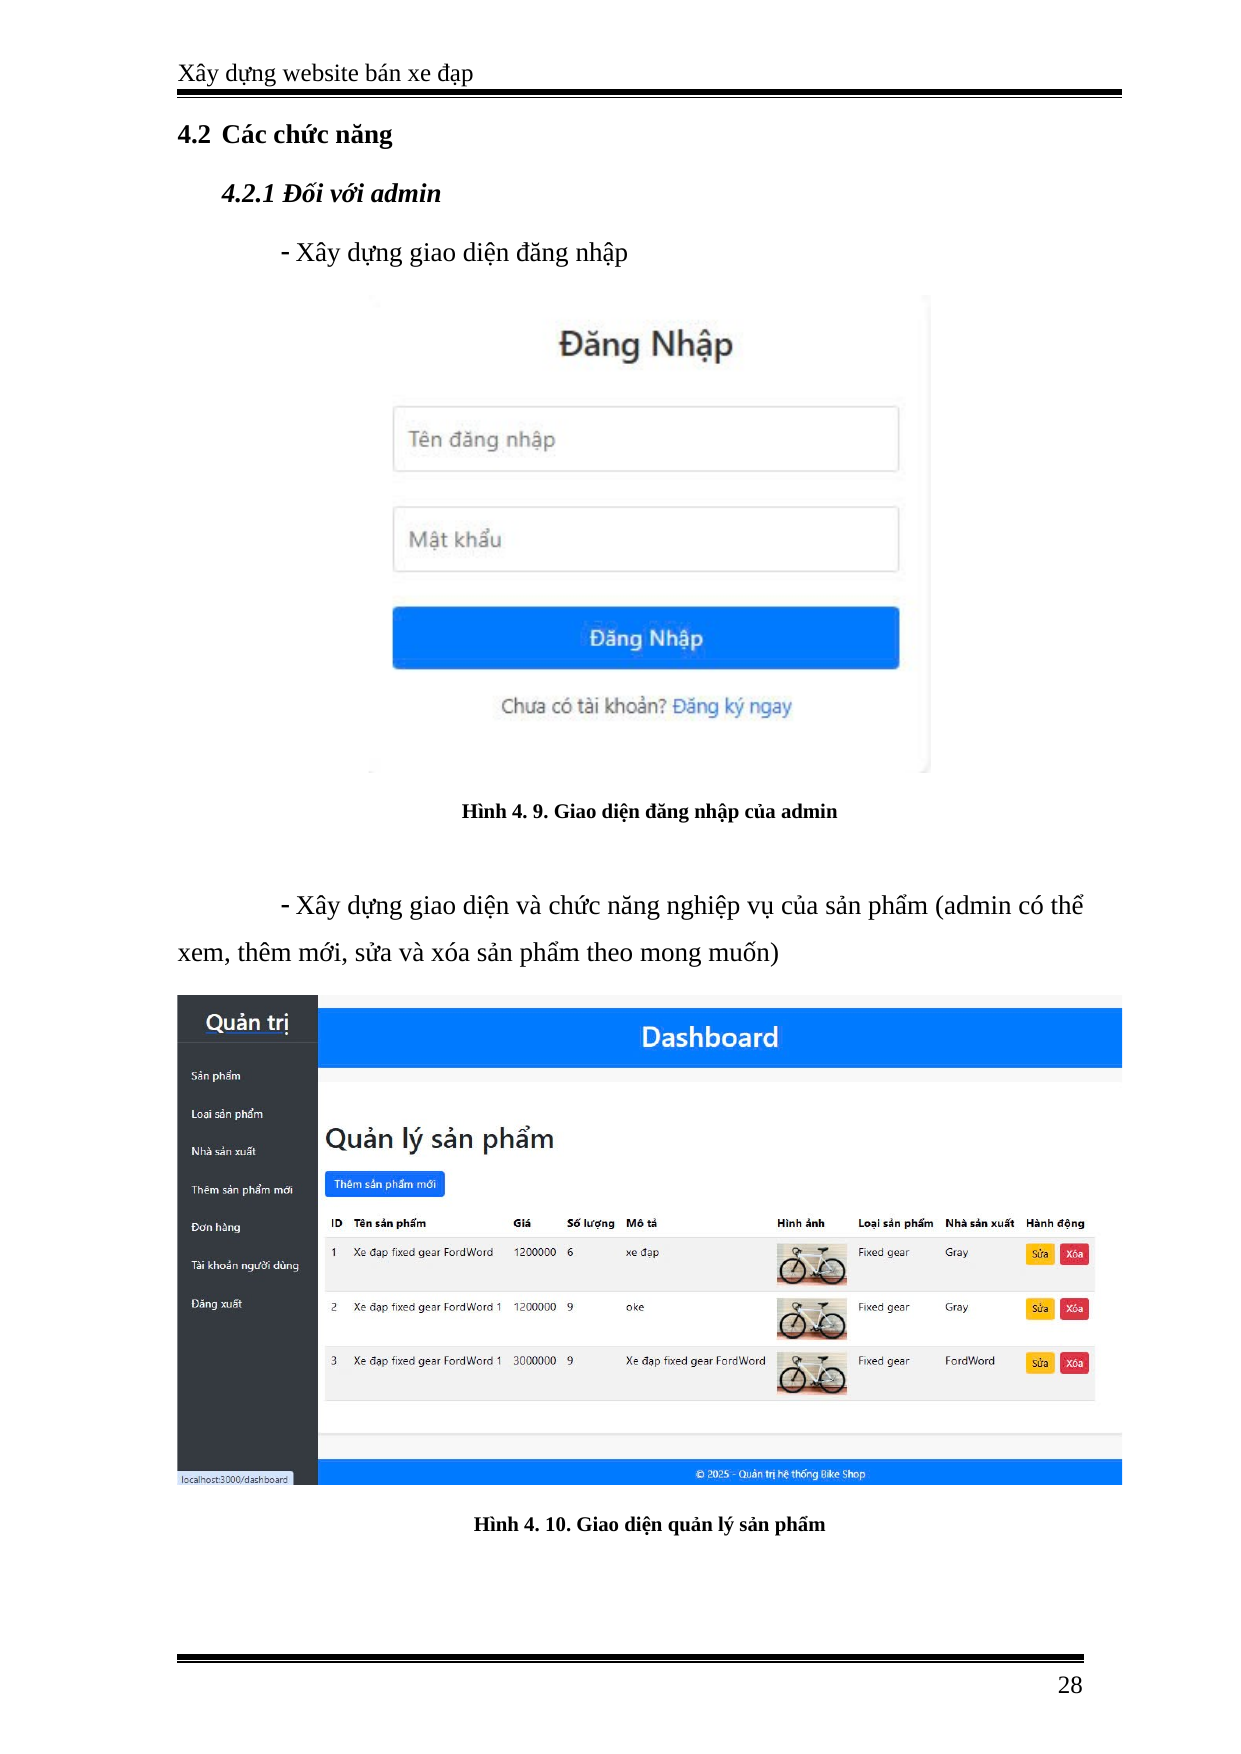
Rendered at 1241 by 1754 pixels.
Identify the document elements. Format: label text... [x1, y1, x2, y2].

picture [177, 995, 1123, 1485]
text Hình 4. 10. Giao diện quản lý sản phẩm [177, 1512, 1122, 1536]
picture [368, 295, 931, 773]
list Xây dựng giao diện đăng nhập [177, 236, 1122, 268]
list Xây dựng giao diện và chức năng nghiệp vụ của sản phẩm (admin có thể xem, thêm mới, sửa và xóa sản phẩm theo mong muốn) [177, 889, 1122, 967]
subtitle 4.2.1 Đối với admin [177, 177, 1122, 208]
subtitle Các chức năng [177, 118, 1122, 149]
text Hình 4. 9. Giao diện đăng nhập của admin [177, 799, 1122, 823]
